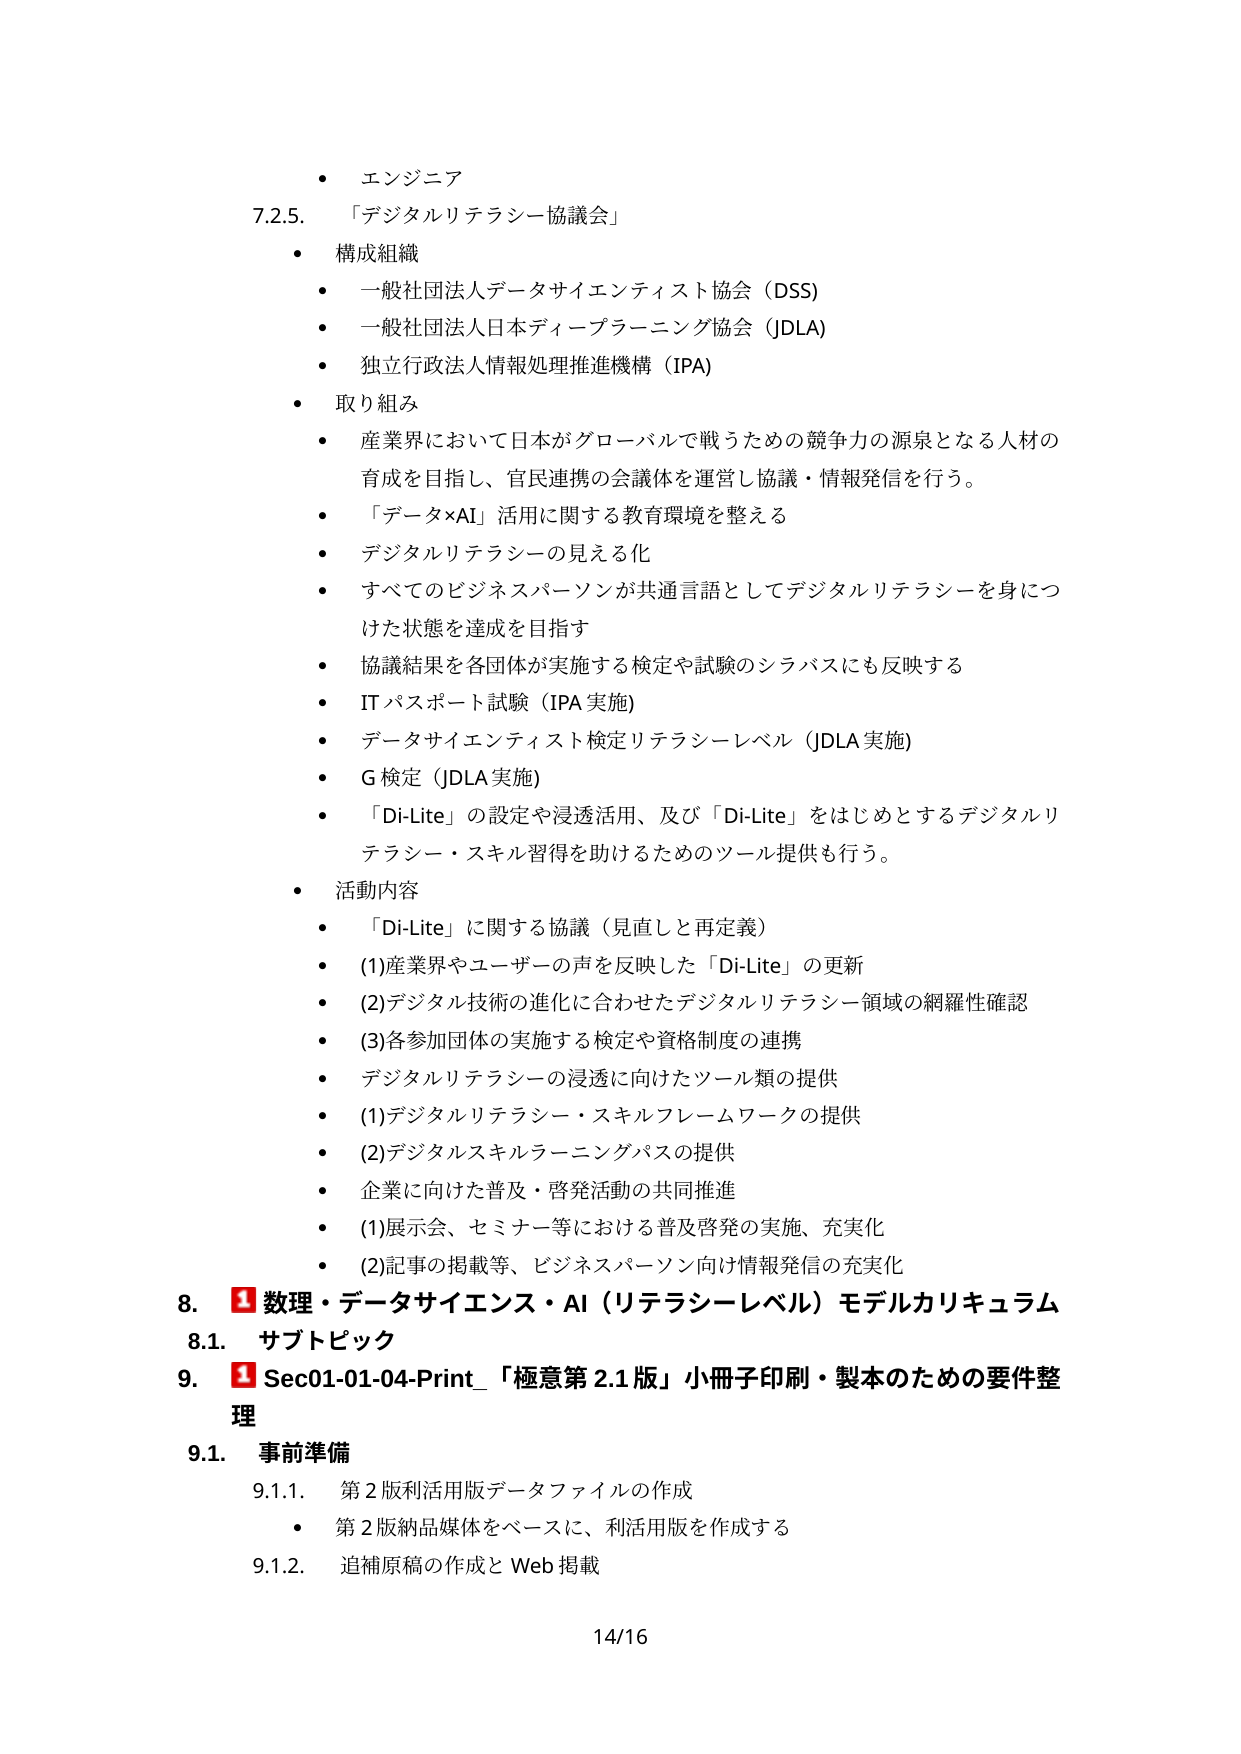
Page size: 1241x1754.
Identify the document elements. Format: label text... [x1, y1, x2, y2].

list 第2版納品媒体をベースに、利活用版を作成する [294, 1508, 1063, 1546]
list (2)デジタル技術の進化に合わせたデジタルリテラシー領域の網羅性確認 [319, 983, 1063, 1021]
picture [231, 1362, 257, 1388]
list 追補原稿の作成とWeb掲載 [252, 1546, 1063, 1583]
list 協議結果を各団体が実施する検定や試験のシラバスにも反映する [319, 646, 1063, 683]
list 第2版利活用版データファイルの作成 [252, 1471, 1063, 1508]
subtitle 事前準備 [188, 1433, 1053, 1471]
list エンジニア [319, 158, 1063, 196]
list (2)記事の掲載等、ビジネスパーソン向け情報発信の充実化 [319, 1246, 1063, 1283]
list 構成組織 [294, 233, 1063, 271]
list デジタルリテラシーの浸透に向けたツール類の提供 [319, 1058, 1063, 1096]
subtitle 数理・データサイエンス・AI（リテラシーレベル）モデルカリキュラム [177, 1283, 1063, 1321]
list (3)各参加団体の実施する検定や資格制度の連携 [319, 1021, 1063, 1058]
subtitle サブトピック [188, 1321, 1053, 1358]
list (2)デジタルスキルラーニングパスの提供 [319, 1133, 1063, 1171]
list 一般社団法人日本ディープラーニング協会（JDLA) [319, 308, 1063, 346]
list G検定（JDLA実施) [319, 758, 1063, 796]
list 「Di-Lite」の設定や浸透活用、及び「Di-Lite」をはじめとするデジタルリテラシー・スキル習得を助けるためのツール提供も行う。 [319, 796, 1063, 871]
list 取り組み [294, 383, 1063, 421]
subtitle Sec01-01-04-Print_「極意第2.1版」小冊子印刷・製本のための要件整理 [177, 1358, 1063, 1433]
list デジタルリテラシーの見える化 [319, 533, 1063, 571]
list (1)産業界やユーザーの声を反映した「Di-Lite」の更新 [319, 946, 1063, 983]
list ITパスポート試験（IPA実施) [319, 683, 1063, 721]
list 「Di-Lite」に関する協議（見直しと再定義） [319, 908, 1063, 946]
list データサイエンティスト検定リテラシーレベル（JDLA実施) [319, 721, 1063, 758]
list 「データ×AI」活用に関する教育環境を整える [319, 496, 1063, 533]
list すべてのビジネスパーソンが共通言語としてデジタルリテラシーを身につけた状態を達成を目指す [319, 571, 1063, 646]
list 一般社団法人データサイエンティスト協会（DSS) [319, 271, 1063, 308]
list 産業界において日本がグローバルで戦うための競争力の源泉となる人材の育成を目指し、官民連携の会議体を運営し協議・情報発信を行う。 [319, 421, 1063, 496]
list (1)展示会、セミナー等における普及啓発の実施、充実化 [319, 1208, 1063, 1246]
picture [231, 1287, 257, 1313]
list 独立行政法人情報処理推進機構（IPA) [319, 346, 1063, 383]
list 企業に向けた普及・啓発活動の共同推進 [319, 1171, 1063, 1208]
list 活動内容 [294, 871, 1063, 908]
list 「デジタルリテラシー協議会」 [252, 196, 1063, 233]
list (1)デジタルリテラシー・スキルフレームワークの提供 [319, 1096, 1063, 1133]
